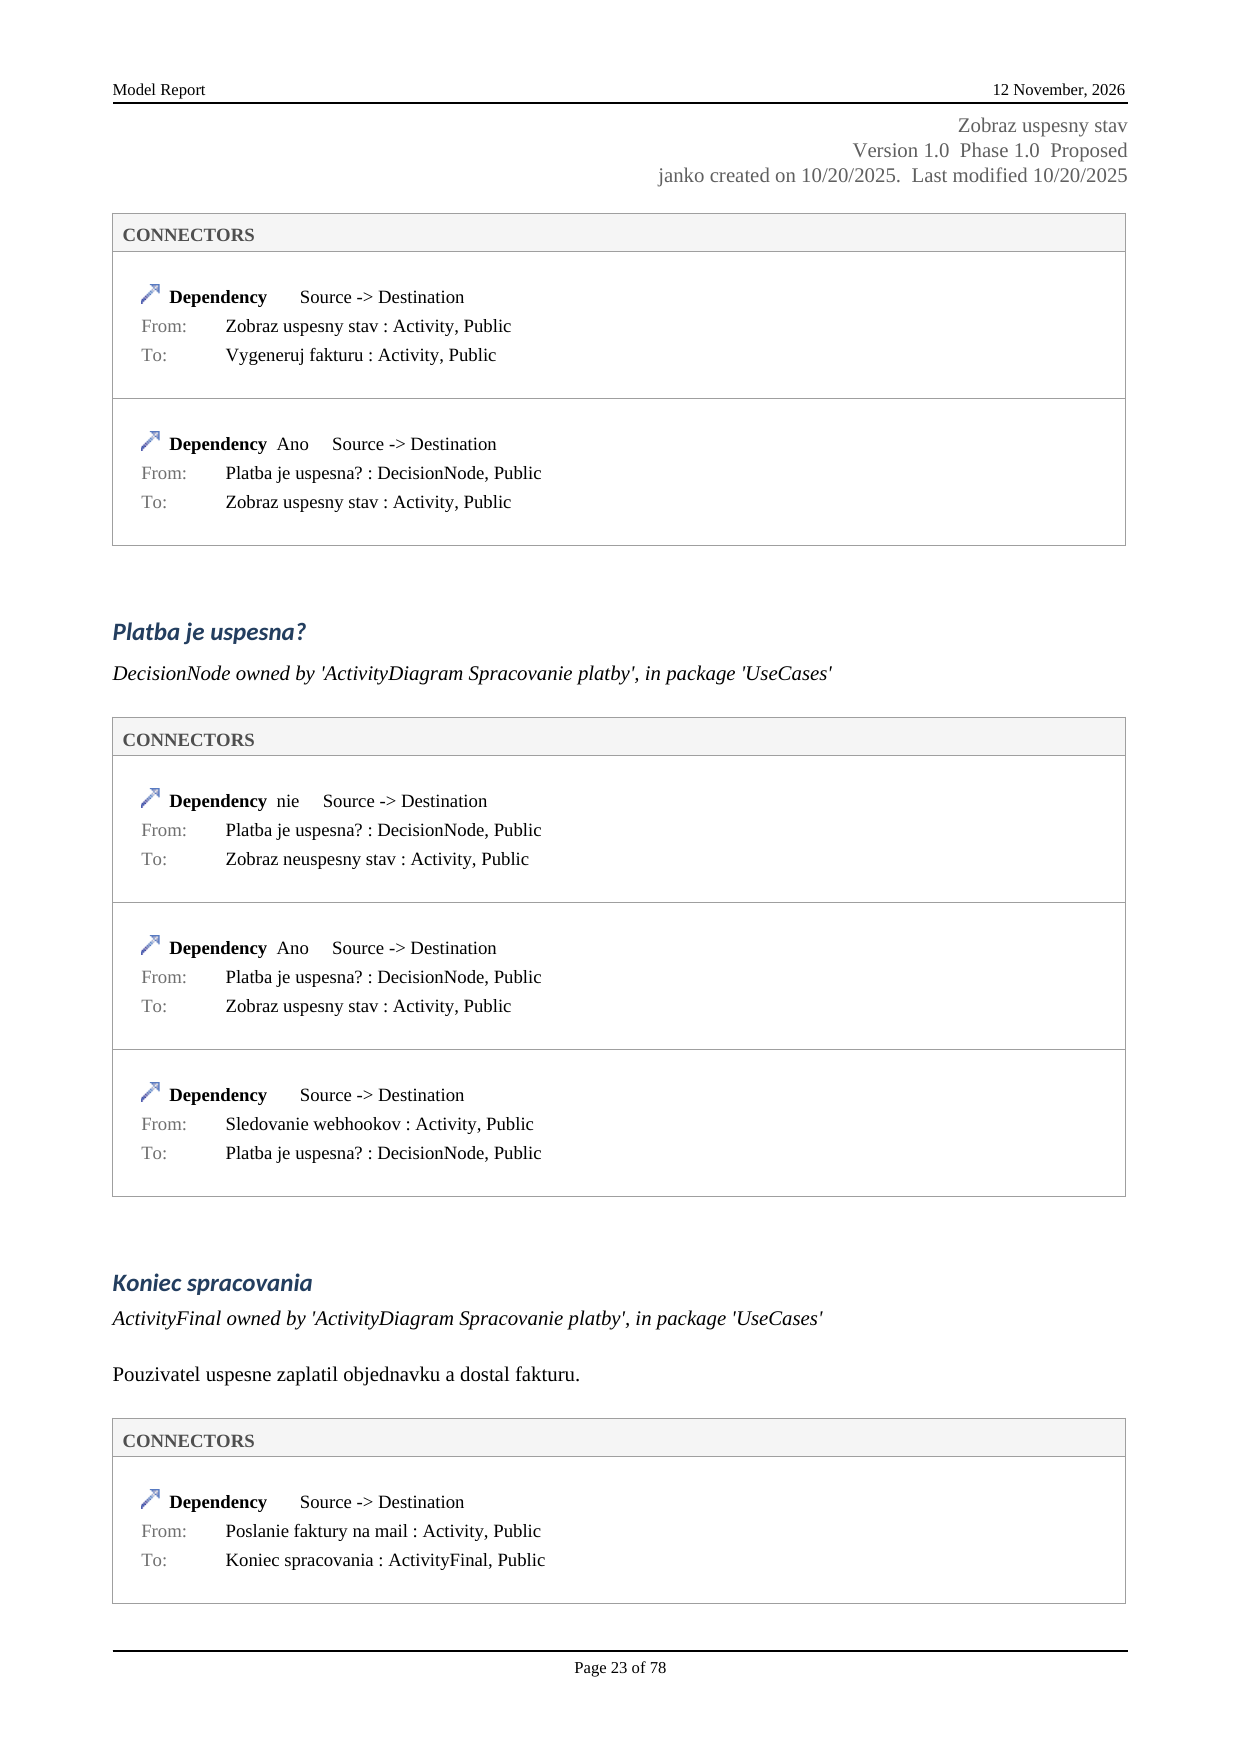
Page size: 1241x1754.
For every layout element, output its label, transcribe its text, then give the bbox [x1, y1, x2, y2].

table_header CONNECTORS [113, 718, 1125, 755]
text Version 1.0 Phase 1.0 Proposed [112, 137, 1128, 162]
picture [141, 788, 160, 808]
table_header Dependency Source -> Destination From: Sledovanie webhookov : Activity, Public To: Platba je uspesna? : DecisionNode, Public [113, 1050, 1125, 1196]
subtitle Koniec spracovania [112, 1272, 1128, 1297]
picture [141, 935, 160, 955]
picture [141, 431, 160, 451]
table_cell Dependency Source -> Destination From: Zobraz uspesny stav : Activity, Public To: Vygeneruj fakturu : Activity, Public [113, 252, 1125, 398]
picture [141, 1082, 160, 1102]
table_cell Dependency Source -> Destination From: Poslanie faktury na mail : Activity, Public To: Koniec spracovania : ActivityFinal, Public [113, 1457, 1125, 1603]
table_header CONNECTORS [113, 214, 1125, 251]
subtitle Platba je uspesna? [112, 621, 1128, 646]
text ActivityFinal owned by 'ActivityDiagram Spracovanie platby', in package 'UseCases' [112, 1305, 1128, 1330]
table_cell Dependency nie Source -> Destination From: Platba je uspesna? : DecisionNode, Public To: Zobraz neuspesny stav : Activity, Public [113, 756, 1125, 902]
text janko created on 10/20/2025. Last modified 10/20/2025 [112, 162, 1128, 187]
table_header Dependency Ano Source -> Destination From: Platba je uspesna? : DecisionNode, Public To: Zobraz uspesny stav : Activity, Public [113, 903, 1125, 1049]
picture [141, 1489, 160, 1509]
table_header CONNECTORS [113, 1419, 1125, 1456]
picture [141, 284, 160, 304]
text DecisionNode owned by 'ActivityDiagram Spracovanie platby', in package 'UseCases' [112, 660, 1128, 685]
text Zobraz uspesny stav [112, 112, 1128, 137]
text Pouzivatel uspesne zaplatil objednavku a dostal fakturu. [112, 1361, 1128, 1386]
table_header Dependency Ano Source -> Destination From: Platba je uspesna? : DecisionNode, Public To: Zobraz uspesny stav : Activity, Public [113, 399, 1125, 545]
